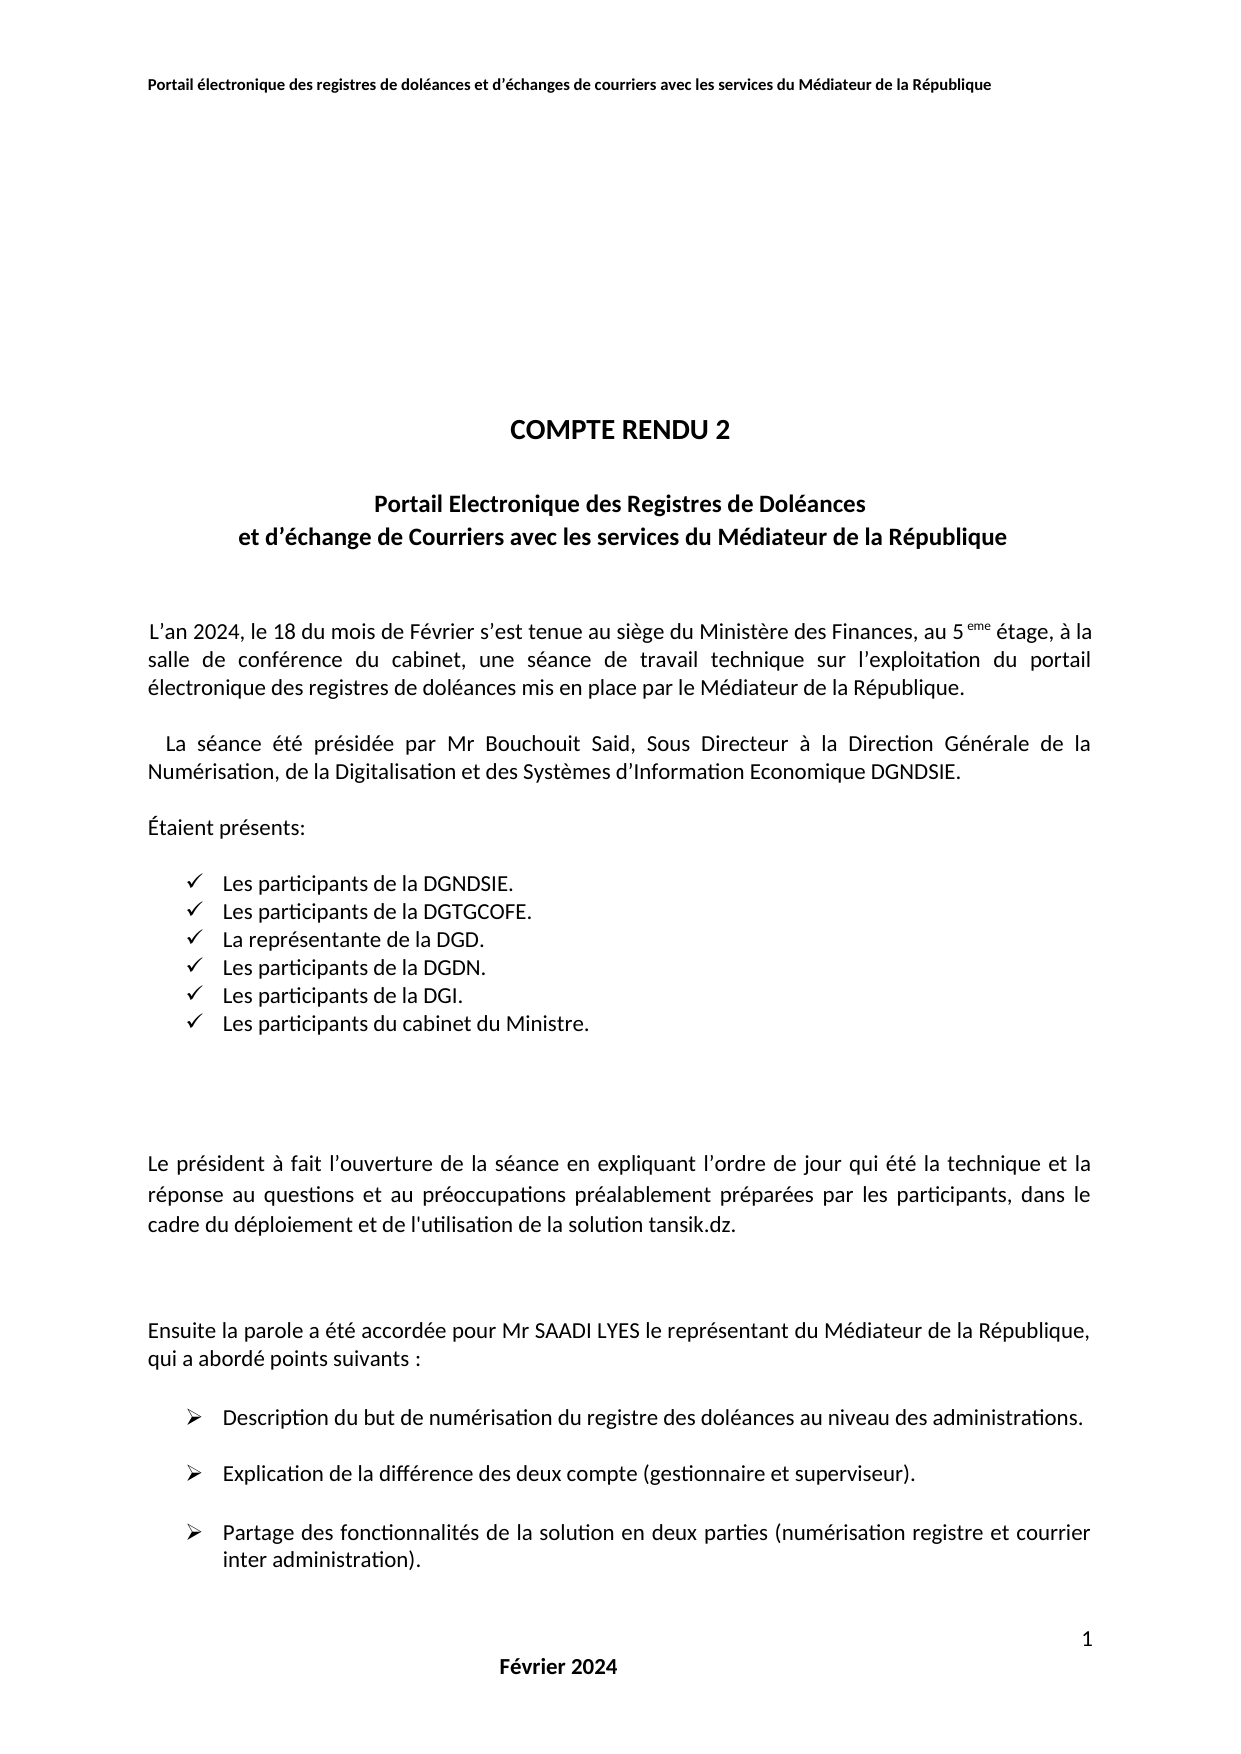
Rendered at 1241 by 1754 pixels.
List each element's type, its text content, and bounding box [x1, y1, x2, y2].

list La représentante de la DGD. [185, 925, 1093, 953]
list Les participants du cabinet du Ministre. [185, 1009, 1093, 1037]
text La séance été présidée par Mr Bouchouit Said, Sous Directeur à la Direction Générale de la Numérisation, de la Digitalisation et des Systèmes d’Information Economique DGNDSIE. [133, 729, 1093, 785]
list Les participants de la DGI. [185, 981, 1093, 1009]
list Les participants de la DGTGCOFE. [185, 897, 1093, 925]
text Étaient présents: [148, 813, 1093, 841]
text Portail Electronique des Registres de Doléances [148, 488, 1093, 518]
list Explication de la différence des deux compte (gestionnaire et superviseur). [185, 1459, 1093, 1487]
list Description du but de numérisation du registre des doléances au niveau des administrations. [185, 1403, 1093, 1431]
text L’an 2024, le 18 du mois de Février s’est tenue au siège du Ministère des Finances, au 5eme étage, à la salle de conférence du cabinet, une séance de travail technique sur l’exploitation du portail électronique des registres de doléances mis en place par le Médiateur de la République. [133, 617, 1093, 701]
text COMPTE RENDU 2 [148, 411, 1093, 447]
text et d’échange de Courriers avec les services du Médiateur de la République [148, 521, 1093, 551]
list Partage des fonctionnalités de la solution en deux parties (numérisation registre et courrier inter administration). [185, 1518, 1093, 1574]
list Le président à fait l’ouverture de la séance en expliquant l’ordre de jour qui été la technique et la réponse au questions et au préoccupations préalablement préparées par les participants, dans le cadre du déploiement et de l'utilisation de la solution tansik.dz. [148, 1149, 1093, 1238]
list Les participants de la DGNDSIE. [185, 869, 1093, 897]
text Ensuite la parole a été accordée pour Mr SAADI LYES le représentant du Médiateur de la République, qui a abordé points suivants : [148, 1316, 1093, 1372]
list Les participants de la DGDN. [185, 953, 1093, 981]
